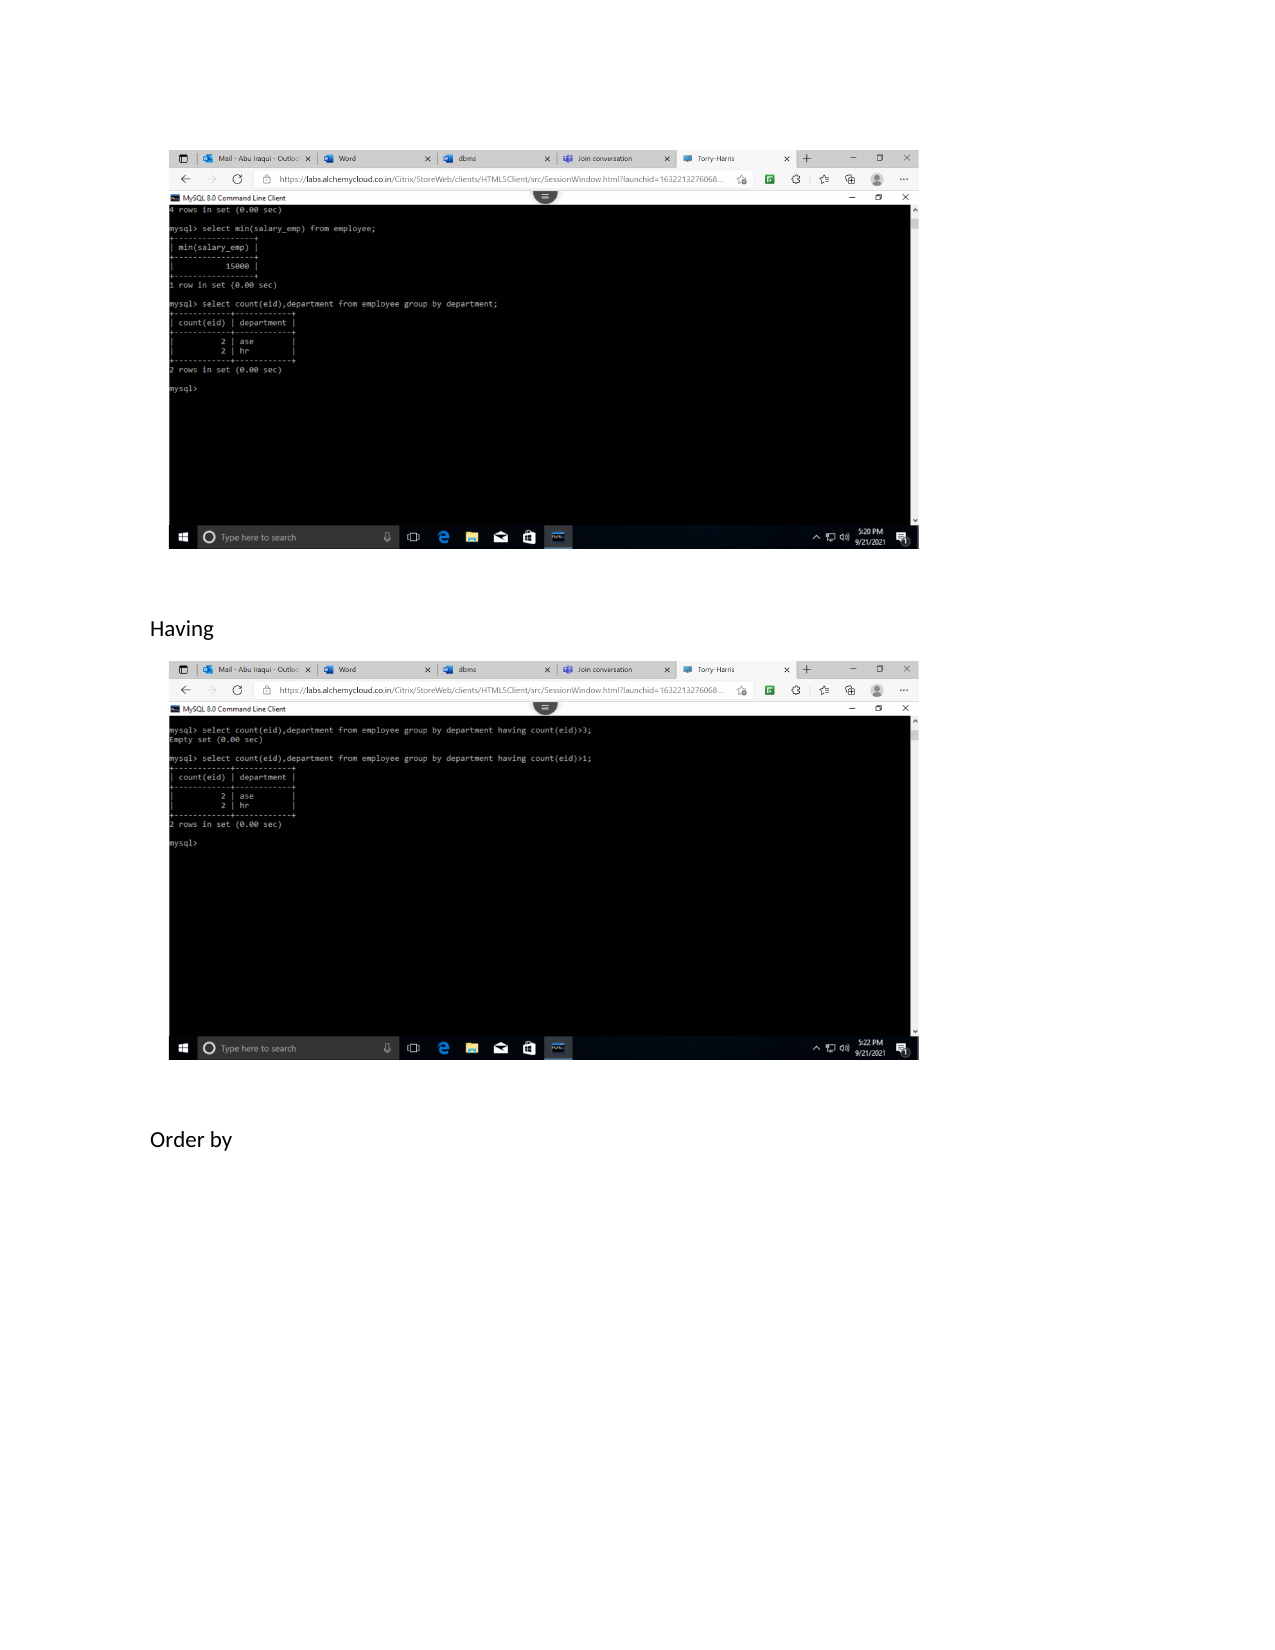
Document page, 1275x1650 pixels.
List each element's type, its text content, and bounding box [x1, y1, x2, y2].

text Having [150, 614, 1125, 642]
text Order by [150, 1125, 1125, 1153]
